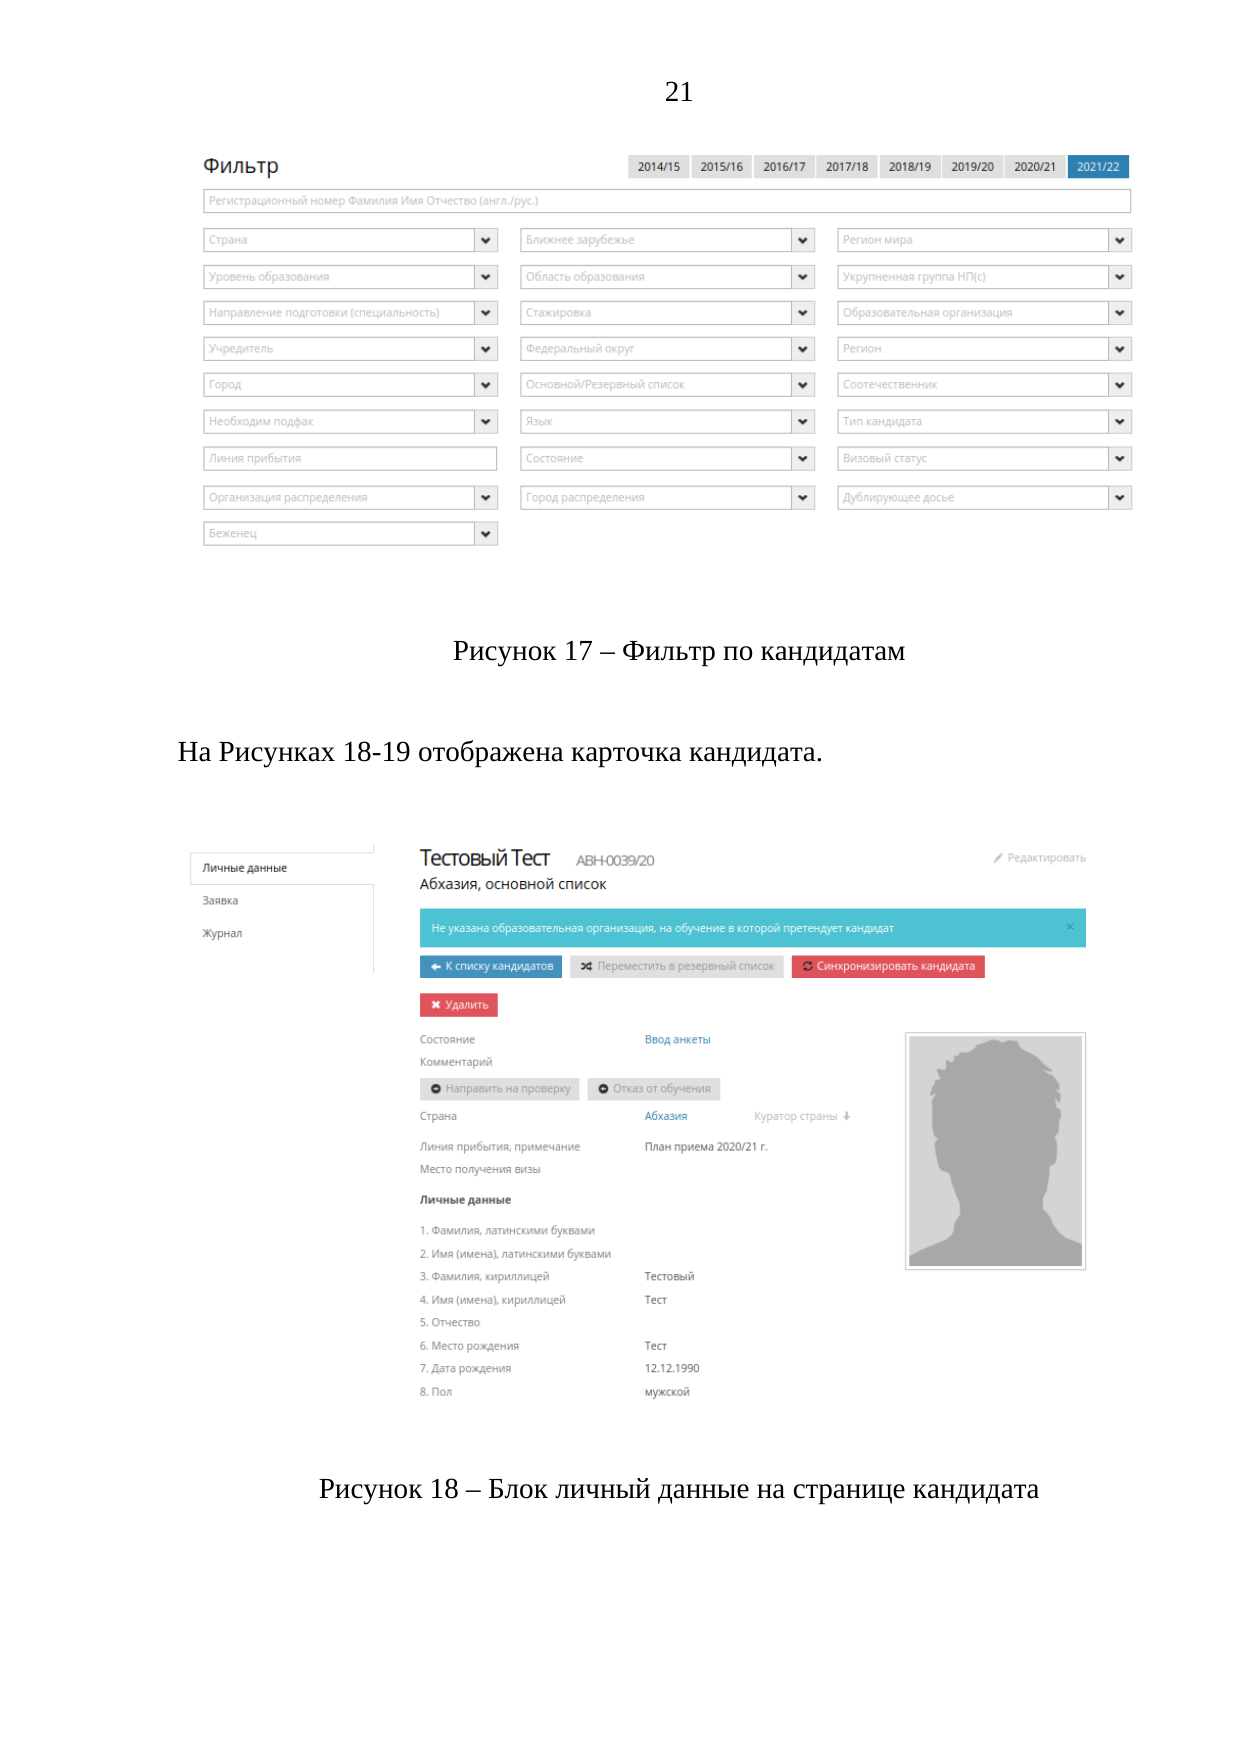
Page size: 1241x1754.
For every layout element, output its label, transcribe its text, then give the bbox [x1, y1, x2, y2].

picture [177, 135, 1182, 569]
text Рисунок 17 – Фильтр по кандидатам [177, 633, 1181, 667]
picture [177, 834, 1182, 1408]
text Рисунок 18 – Блок личный данные на странице кандидата [177, 1471, 1181, 1505]
text На Рисунках 18-19 отображена карточка кандидата. [177, 734, 1181, 767]
